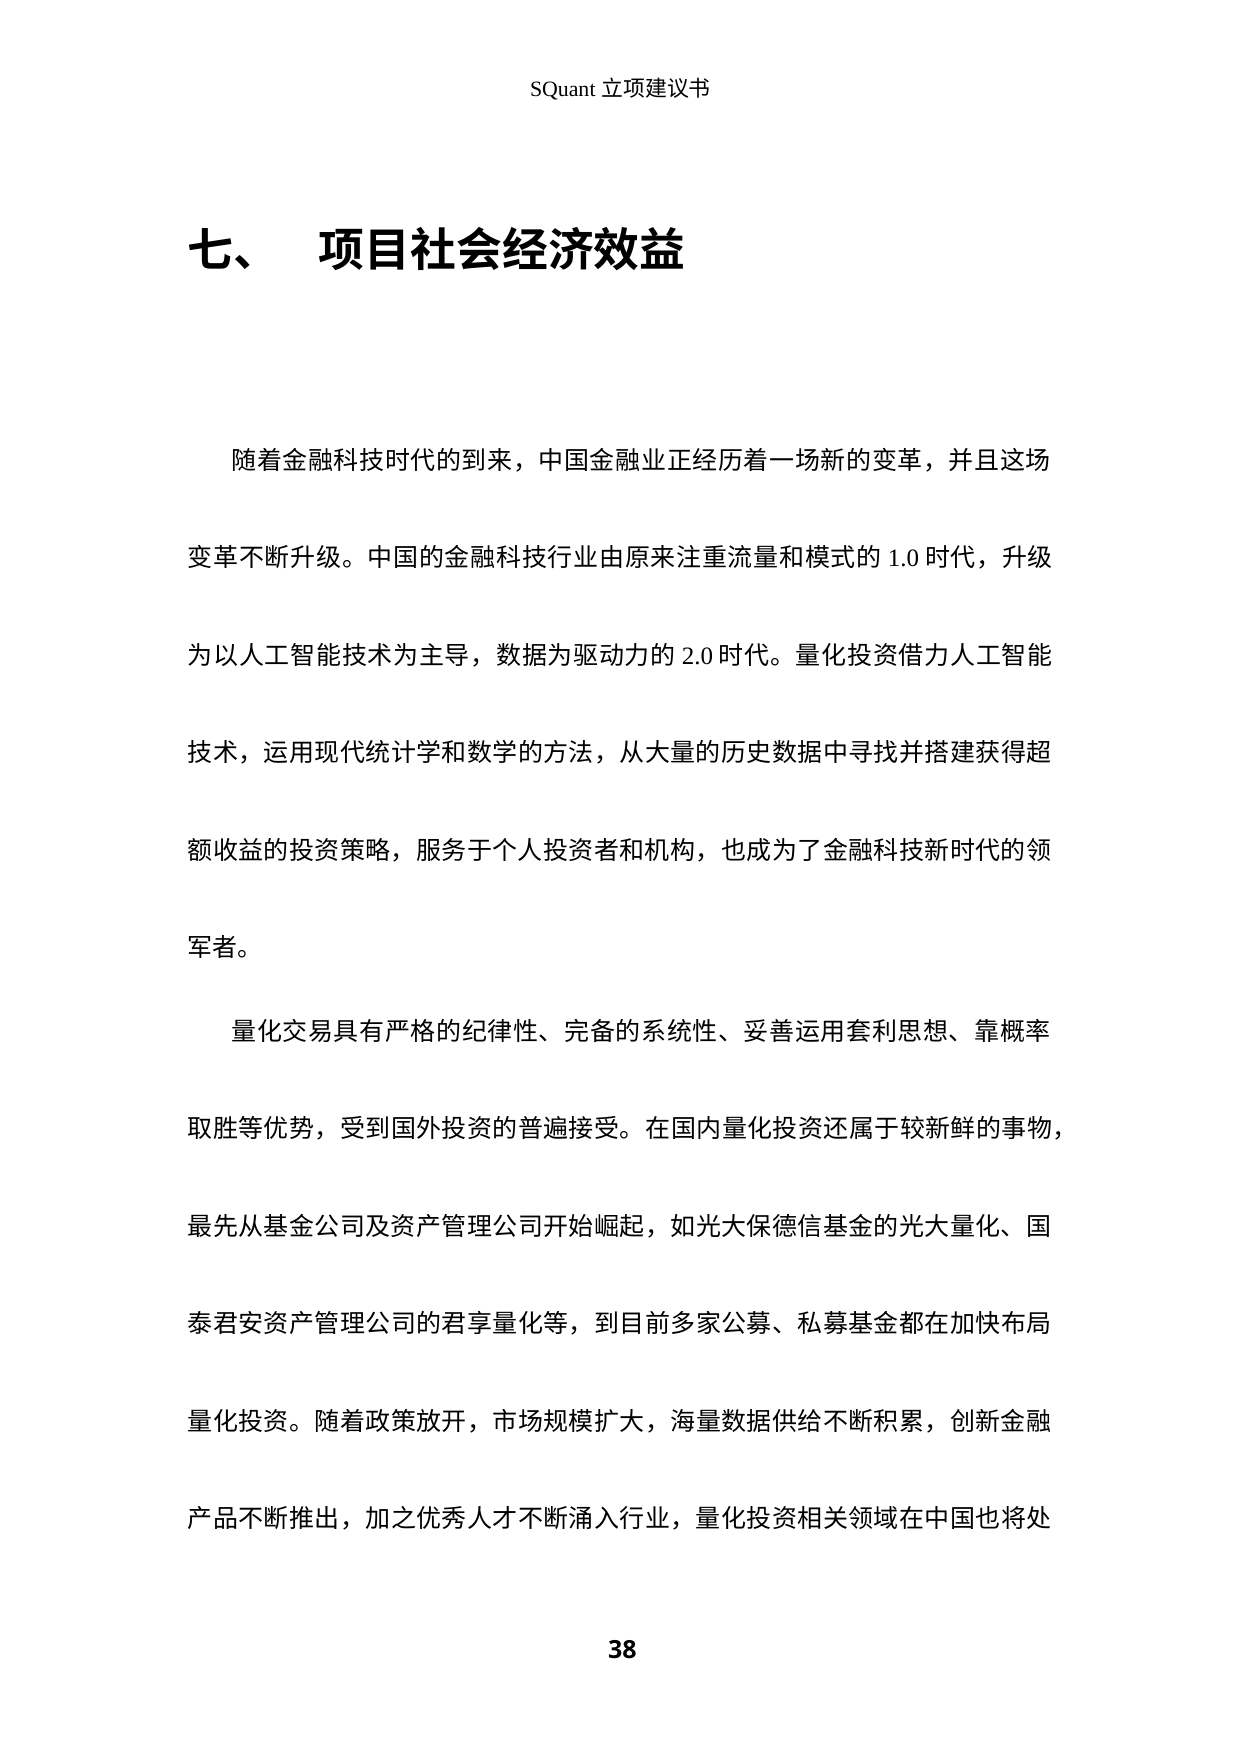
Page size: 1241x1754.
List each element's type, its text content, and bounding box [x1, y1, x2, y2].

text 随着金融科技时代的到来，中国金融业正经历着一场新的变革，并且这场变革不断升级。中国的金融科技行业由原来注重流量和模式的1.0时代，升级为以人工智能技术为主导，数据为驱动力的2.0时代。量化投资借力人工智能技术，运用现代统计学和数学的方法，从大量的历史数据中寻找并搭建获得超额收益的投资策略，服务于个人投资者和机构，也成为了金融科技新时代的领军者。 [187, 426, 1053, 978]
subtitle 项目社会经济效益 [187, 197, 1053, 295]
